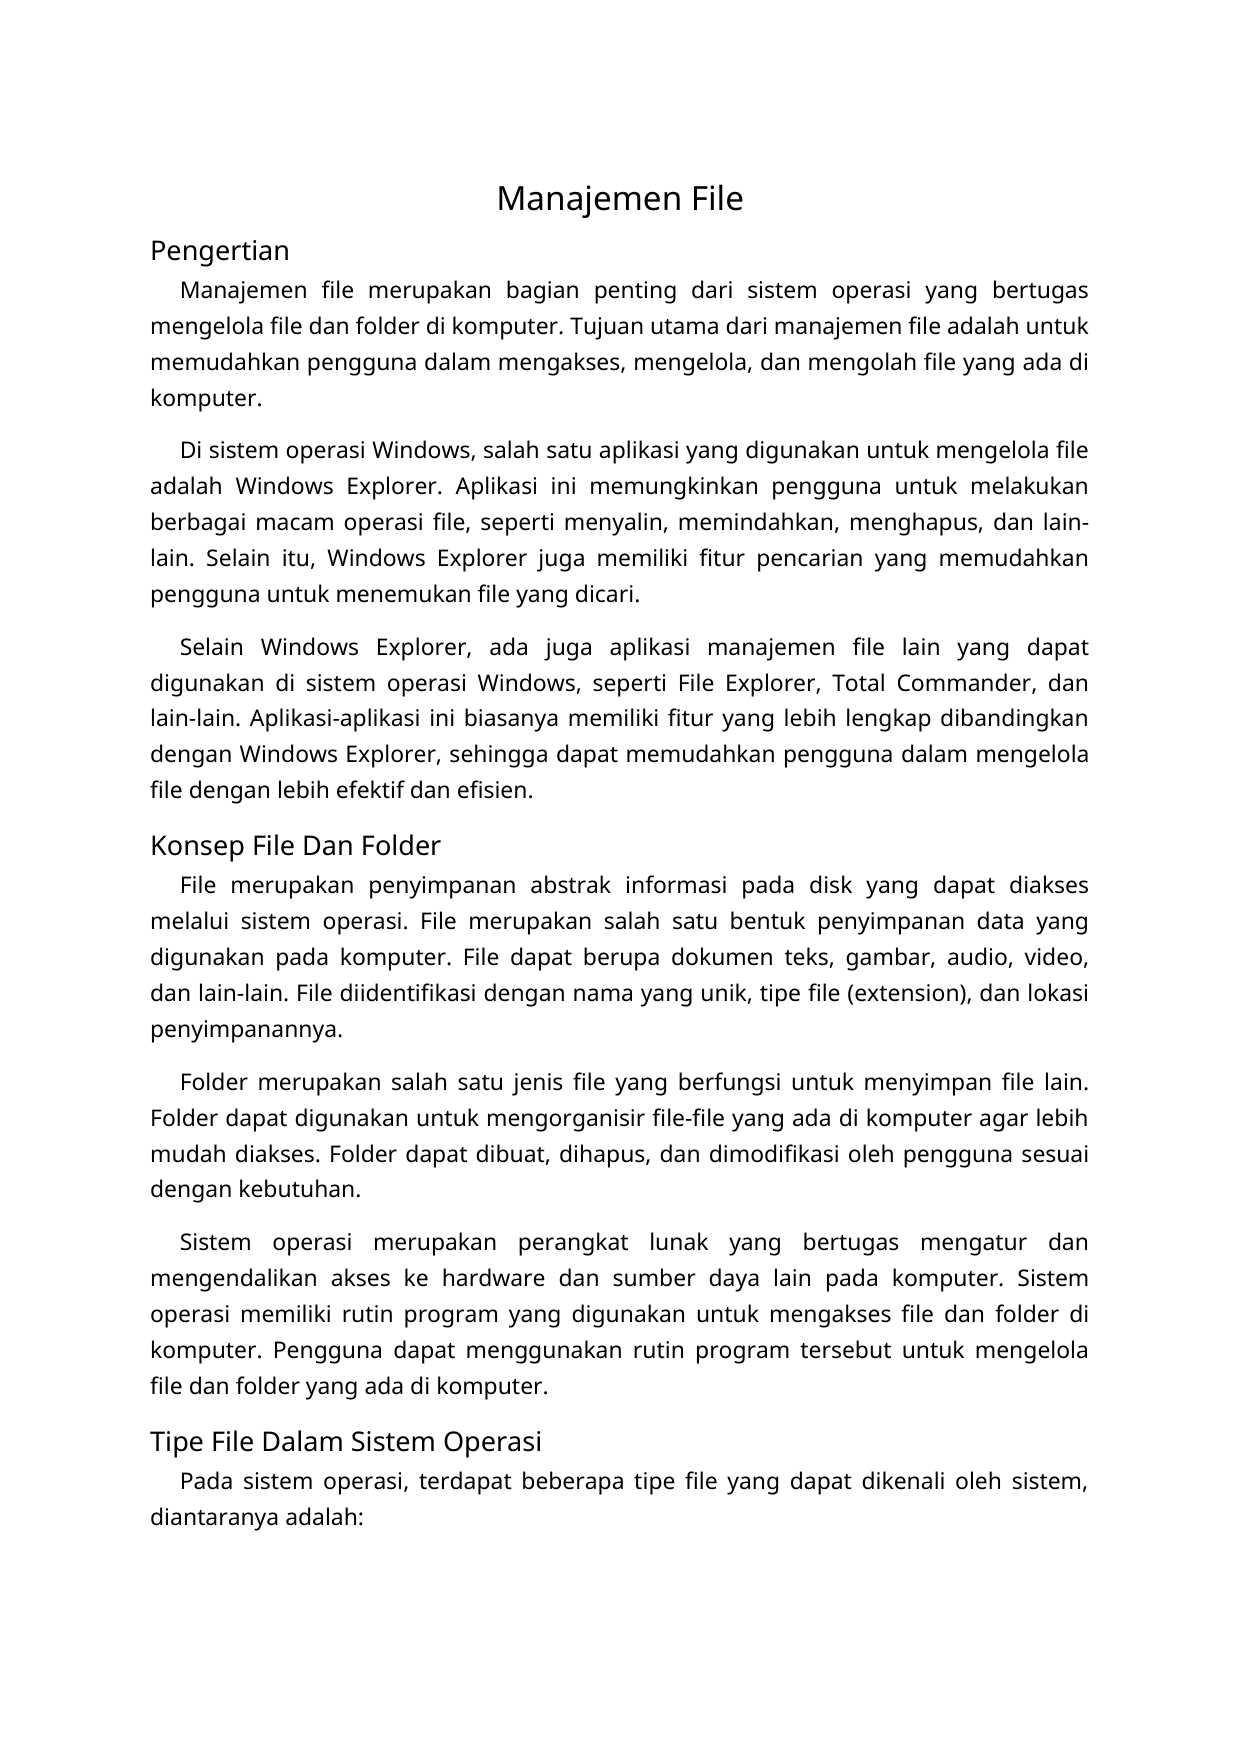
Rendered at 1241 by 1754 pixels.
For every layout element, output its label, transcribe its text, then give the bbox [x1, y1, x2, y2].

text Sistem operasi merupakan perangkat lunak yang bertugas mengatur dan mengendalikan akses ke hardware dan sumber daya lain pada komputer. Sistem operasi memiliki rutin program yang digunakan untuk mengakses file dan folder di komputer. Pengguna dapat menggunakan rutin program tersebut untuk mengelola file dan folder yang ada di komputer. [150, 1226, 1090, 1401]
subtitle Tipe File Dalam Sistem Operasi [150, 1422, 1090, 1459]
subtitle Pengertian [150, 231, 1090, 268]
text File merupakan penyimpanan abstrak informasi pada disk yang dapat diakses melalui sistem operasi. File merupakan salah satu bentuk penyimpanan data yang digunakan pada komputer. File dapat berupa dokumen teks, gambar, audio, video, dan lain-lain. File diidentifikasi dengan nama yang unik, tipe file (extension), dan lokasi penyimpanannya. [150, 869, 1090, 1044]
text Folder merupakan salah satu jenis file yang berfungsi untuk menyimpan file lain. Folder dapat digunakan untuk mengorganisir file-file yang ada di komputer agar lebih mudah diakses. Folder dapat dibuat, dihapus, dan dimodifikasi oleh pengguna sesuai dengan kebutuhan. [150, 1066, 1090, 1205]
text Di sistem operasi Windows, salah satu aplikasi yang digunakan untuk mengelola file adalah Windows Explorer. Aplikasi ini memungkinkan pengguna untuk melakukan berbagai macam operasi file, seperti menyalin, memindahkan, menghapus, dan lain-lain. Selain itu, Windows Explorer juga memiliki fitur pencarian yang memudahkan pengguna untuk menemukan file yang dicari. [150, 434, 1090, 609]
subtitle Konsep File Dan Folder [150, 827, 1090, 864]
text Pada sistem operasi, terdapat beberapa tipe file yang dapat dikenali oleh sistem, diantaranya adalah: [150, 1465, 1090, 1532]
text Manajemen file merupakan bagian penting dari sistem operasi yang bertugas mengelola file dan folder di komputer. Tujuan utama dari manajemen file adalah untuk memudahkan pengguna dalam mengakses, mengelola, dan mengolah file yang ada di komputer. [150, 274, 1090, 413]
text Selain Windows Explorer, ada juga aplikasi manajemen file lain yang dapat digunakan di sistem operasi Windows, seperti File Explorer, Total Commander, dan lain-lain. Aplikasi-aplikasi ini biasanya memiliki fitur yang lebih lengkap dibandingkan dengan Windows Explorer, sehingga dapat memudahkan pengguna dalam mengelola file dengan lebih efektif dan efisien. [150, 631, 1090, 806]
subtitle Manajemen File [150, 175, 1090, 220]
